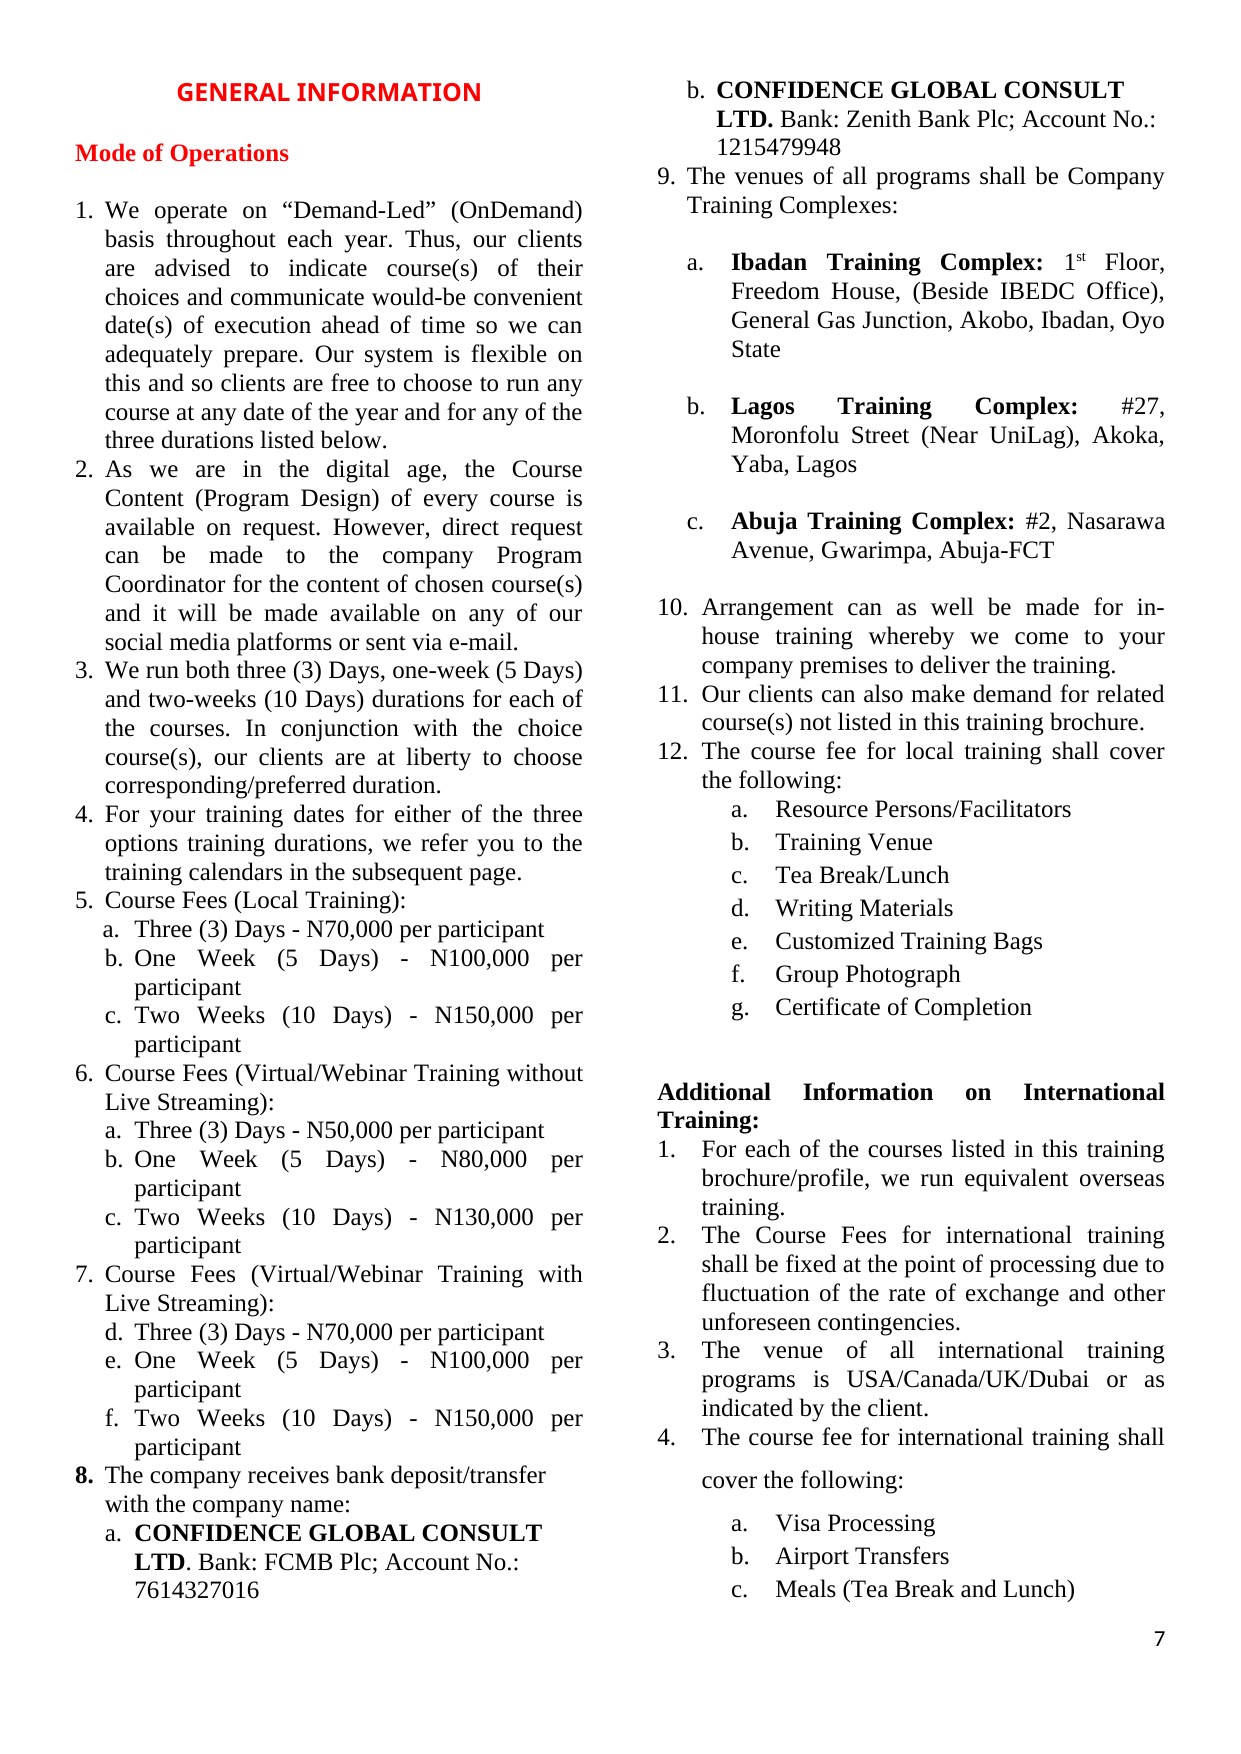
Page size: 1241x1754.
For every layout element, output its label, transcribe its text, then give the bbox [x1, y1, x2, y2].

list Two Weeks (10 Days) - N130,000 per participant [104, 1202, 583, 1259]
list We run both three (3) Days, one-week (5 Days) and two-weeks (10 Days) durations for each of the courses. In conjunction with the choice course(s), our clients are at liberty to choose corresponding/preferred duration. [75, 655, 583, 799]
list The company receives bank deposit/transfer with the company name: [75, 1460, 583, 1518]
list Meals (Tea Break and Lunch) [731, 1574, 1165, 1603]
list The venue of all international training programs is USA/Canada/UK/Dubai or as indicated by the client. [657, 1336, 1165, 1422]
list Our clients can also make demand for related course(s) not listed in this training brochure. [657, 679, 1165, 736]
list The Course Fees for international training shall be fixed at the point of processing due to fluctuation of the rate of exchange and other unforeseen contingencies. [657, 1221, 1165, 1336]
list Customized Training Bags [731, 926, 1165, 954]
list For each of the courses listed in this training brochure/profile, we run equivalent overseas training. [657, 1134, 1165, 1221]
list Certificate of Completion [731, 992, 1165, 1021]
list Two Weeks (10 Days) - N150,000 per participant [104, 1403, 583, 1460]
list Three (3) Days - N70,000 per participant [104, 1317, 583, 1345]
list Two Weeks (10 Days) - N150,000 per participant [104, 1000, 583, 1058]
list Group Photograph [731, 959, 1165, 988]
list Three (3) Days - N50,000 per participant [104, 1115, 583, 1144]
list One Week (5 Days) - N80,000 per participant [104, 1144, 583, 1202]
list Training Venue [731, 827, 1165, 856]
list Abuja Training Complex: #2, Nasarawa Avenue, Gwarimpa, Abuja-FCT [687, 506, 1165, 564]
list For your training dates for either of the three options training durations, we refer you to the training calendars in the subsequent page. [75, 799, 583, 885]
list The course fee for local training shall cover the following: [657, 736, 1165, 794]
list We operate on “Demand-Led” (OnDemand) basis throughout each year. Thus, our clients are advised to indicate course(s) of their choices and communicate would-be convenient date(s) of execution ahead of time so we can adequately prepare. Our system is flexible on this and so clients are free to choose to run any course at any date of the year and for any of the three durations listed below. [75, 195, 583, 454]
list Course Fees (Virtual/Webinar Training with Live Streaming): [75, 1259, 583, 1317]
text GENERAL INFORMATION [75, 75, 583, 109]
list The venues of all programs shall be Company Training Complexes: [657, 161, 1165, 219]
list Tea Break/Lunch [731, 860, 1165, 888]
list Arrangement can as well be made for in-house training whereby we come to your company premises to deliver the training. [657, 592, 1165, 679]
list One Week (5 Days) - N100,000 per participant [104, 1345, 583, 1403]
list Visa Processing [731, 1508, 1165, 1537]
list Resource Persons/Facilitators [731, 794, 1165, 822]
list Airport Transfers [731, 1541, 1165, 1570]
list One Week (5 Days) - N100,000 per participant [104, 943, 583, 1000]
list Writing Materials [731, 893, 1165, 922]
list Course Fees (Virtual/Webinar Training without Live Streaming): [75, 1058, 583, 1115]
text Mode of Operations [75, 138, 583, 167]
list CONFIDENCE GLOBAL CONSULT LTD. Bank: FCMB Plc; Account No.: 7614327016 [104, 1518, 583, 1604]
list Three (3) Days - N70,000 per participant [102, 914, 583, 943]
list The course fee for international training shall cover the following: [657, 1422, 1165, 1494]
list Course Fees (Local Training): [75, 885, 583, 914]
text Additional Information on International Training: [657, 1077, 1165, 1134]
list As we are in the digital age, the Course Content (Program Design) of every course is available on request. However, direct request can be made to the company Program Coordinator for the content of chosen course(s) and it will be made available on any of our social media platforms or sent via e-mail. [75, 454, 583, 655]
list Lagos Training Complex: #27, Moronfolu Street (Near UniLag), Akoka, Yaba, Lagos [687, 391, 1165, 477]
list CONFIDENCE GLOBAL CONSULT LTD. Bank: Zenith Bank Plc; Account No.: 1215479948 [687, 75, 1165, 161]
list Ibadan Training Complex: 1st Floor, Freedom House, (Beside IBEDC Office), General Gas Junction, Akobo, Ibadan, Oyo State [687, 247, 1165, 362]
